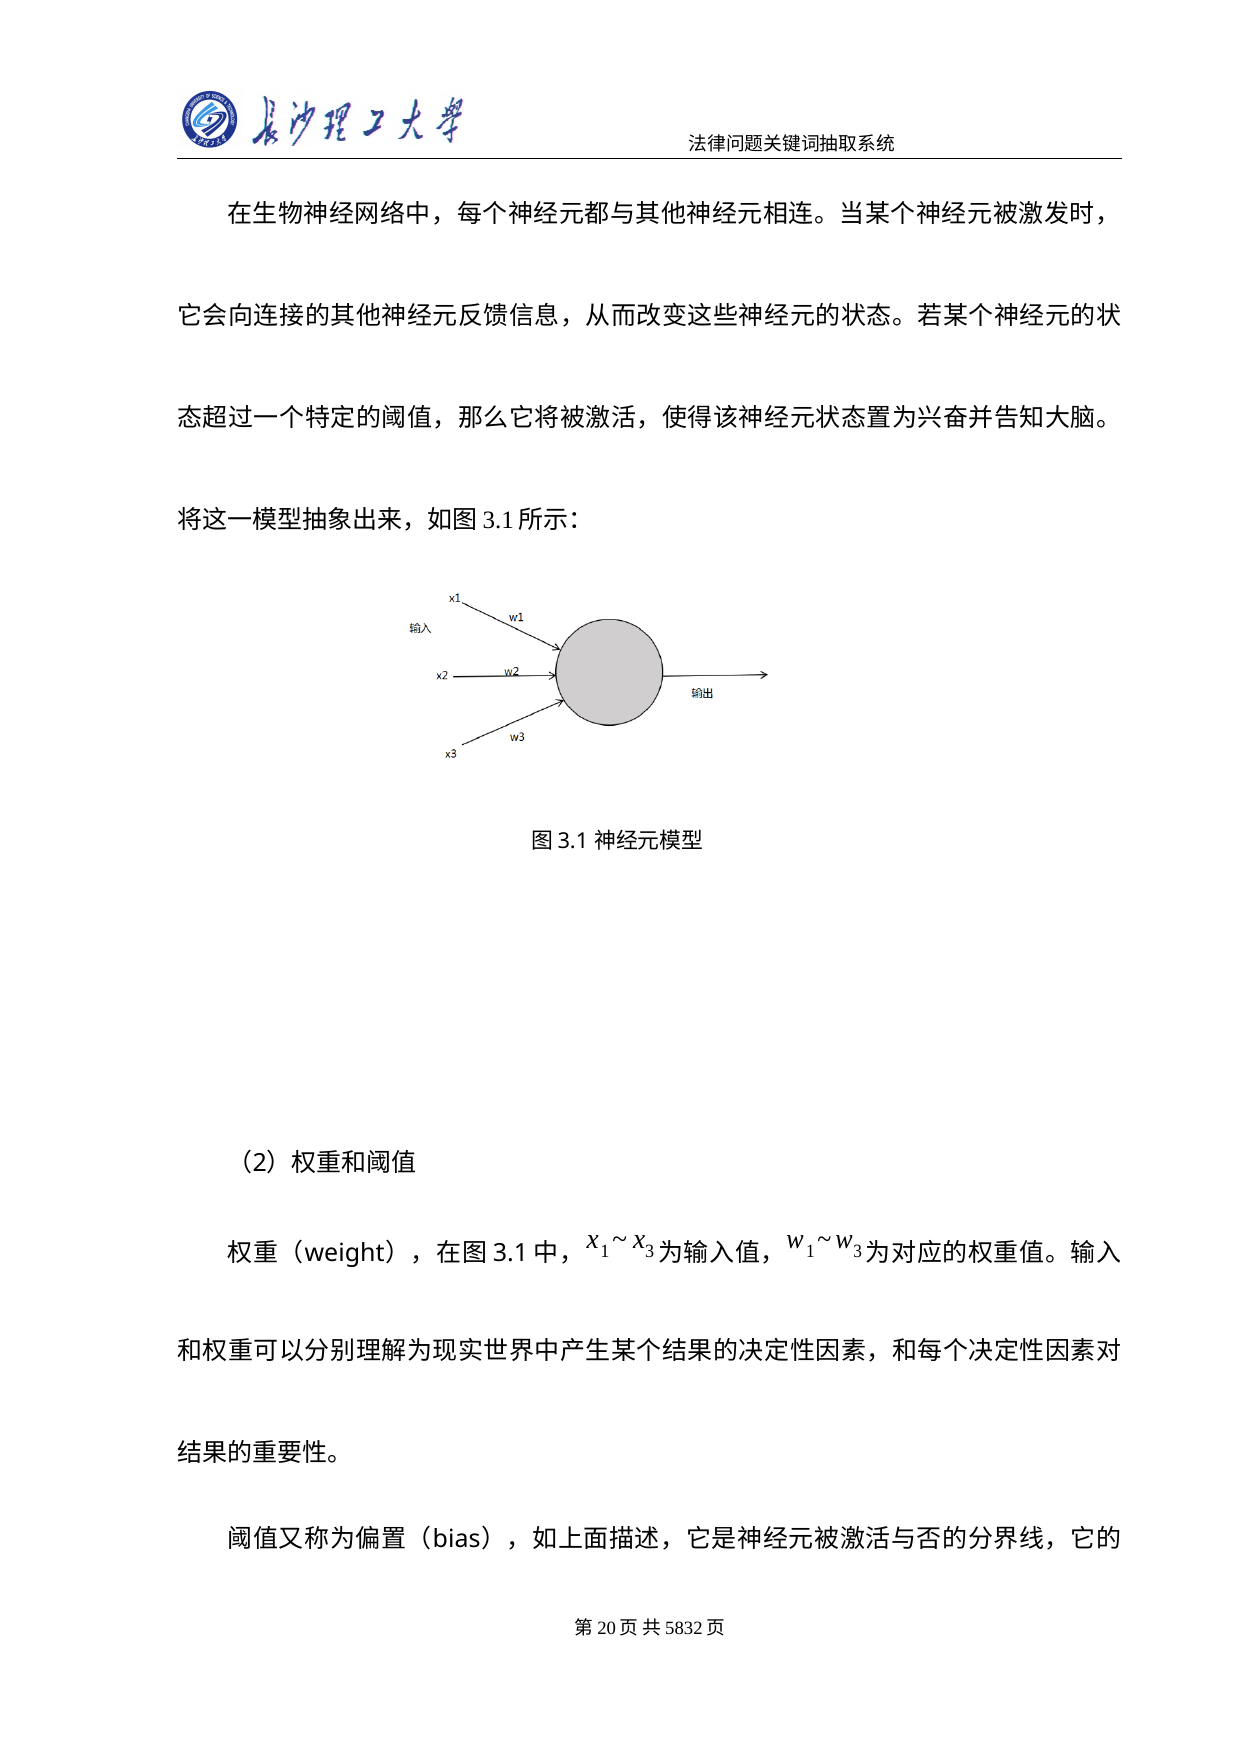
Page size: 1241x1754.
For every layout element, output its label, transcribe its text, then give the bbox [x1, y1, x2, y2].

text （2）权重和阈值 [177, 1126, 1122, 1194]
text 阈值又称为偏置（bias），如上面描述，它是神经元被激活与否的分界线，它的大小更够直观的反映神经元产生正（负）激励的难易度。阈值越高表明神经元越难被激活，反之阈值越低则神经元越容易被激活。 [177, 1502, 1122, 1570]
text 权重（weight），在图3.1中，为输入值，为对应的权重值。输入和权重可以分别理解为现实世界中产生某个结果的决定性因素，和每个决定性因素对结果的重要性。 [177, 1212, 1122, 1484]
text 图3.1 神经元模型 [221, 822, 1122, 856]
text 在生物神经网络中，每个神经元都与其他神经元相连。当某个神经元被激发时，它会向连接的其他神经元反馈信息，从而改变这些神经元的状态。若某个神经元的状态超过一个特定的阈值，那么它将被激活，使得该神经元状态置为兴奋并告知大脑。将这一模型抽象出来，如图3.1所示： [177, 178, 1122, 552]
picture [401, 569, 828, 774]
picture [177, 88, 478, 150]
